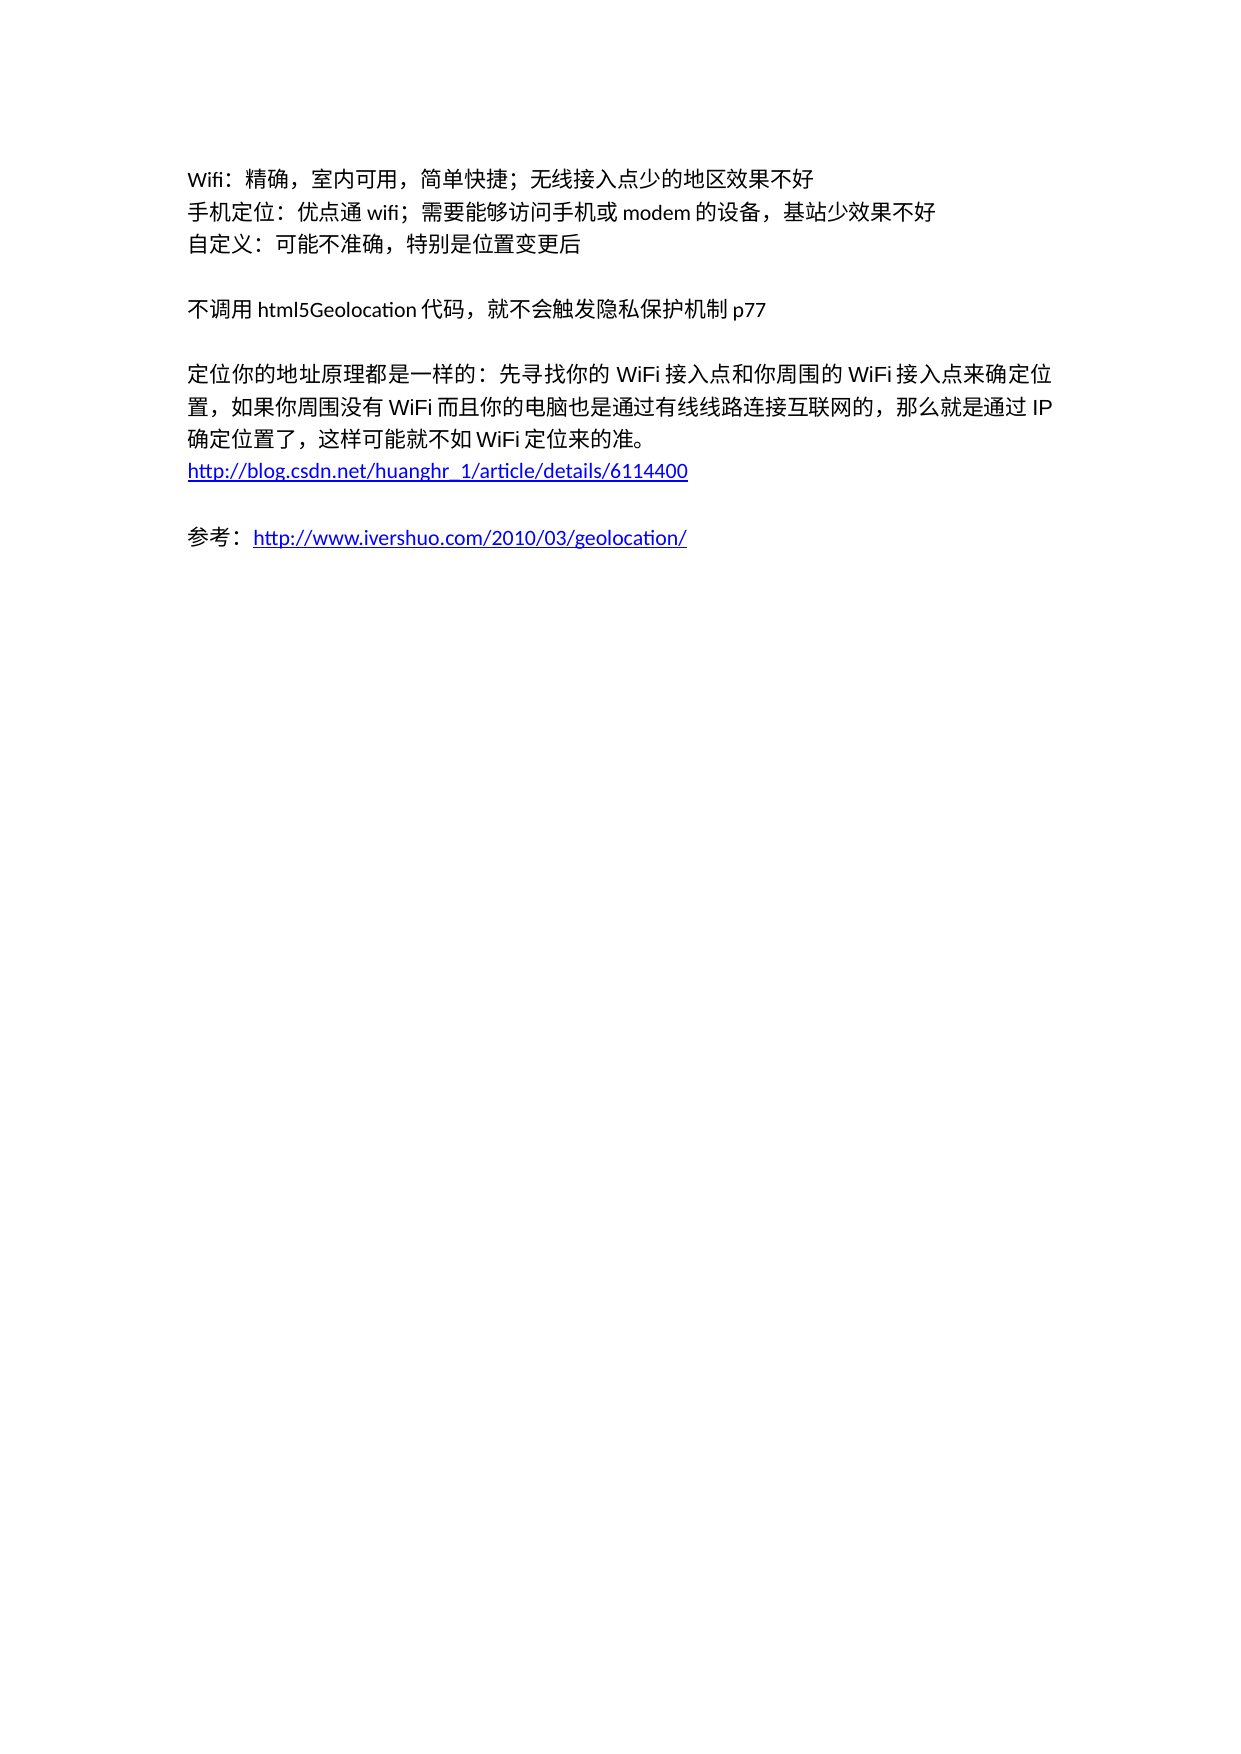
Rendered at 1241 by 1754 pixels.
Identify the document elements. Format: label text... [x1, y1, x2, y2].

text Wifi：精确，室内可用，简单快捷；无线接入点少的地区效果不好 [187, 162, 1053, 194]
text 手机定位：优点通wifi；需要能够访问手机或modem的设备，基站少效果不好 [187, 194, 1053, 227]
text 参考：http://www.ivershuo.com/2010/03/geolocation/ [187, 519, 1053, 552]
text 不调用html5Geolocation代码，就不会触发隐私保护机制 p77 [187, 292, 1053, 324]
text 自定义：可能不准确，特别是位置变更后 [187, 227, 1053, 259]
text 定位你的地址原理都是一样的：先寻找你的WiFi接入点和你周围的WiFi接入点来确定位置，如果你周围没有WiFi而且你的电脑也是通过有线线路连接互联网的，那么就是通过IP确定位置了，这样可能就不如WiFi定位来的准。 [187, 357, 1053, 454]
text http://blog.csdn.net/huanghr_1/article/details/6114400 [187, 454, 1053, 487]
